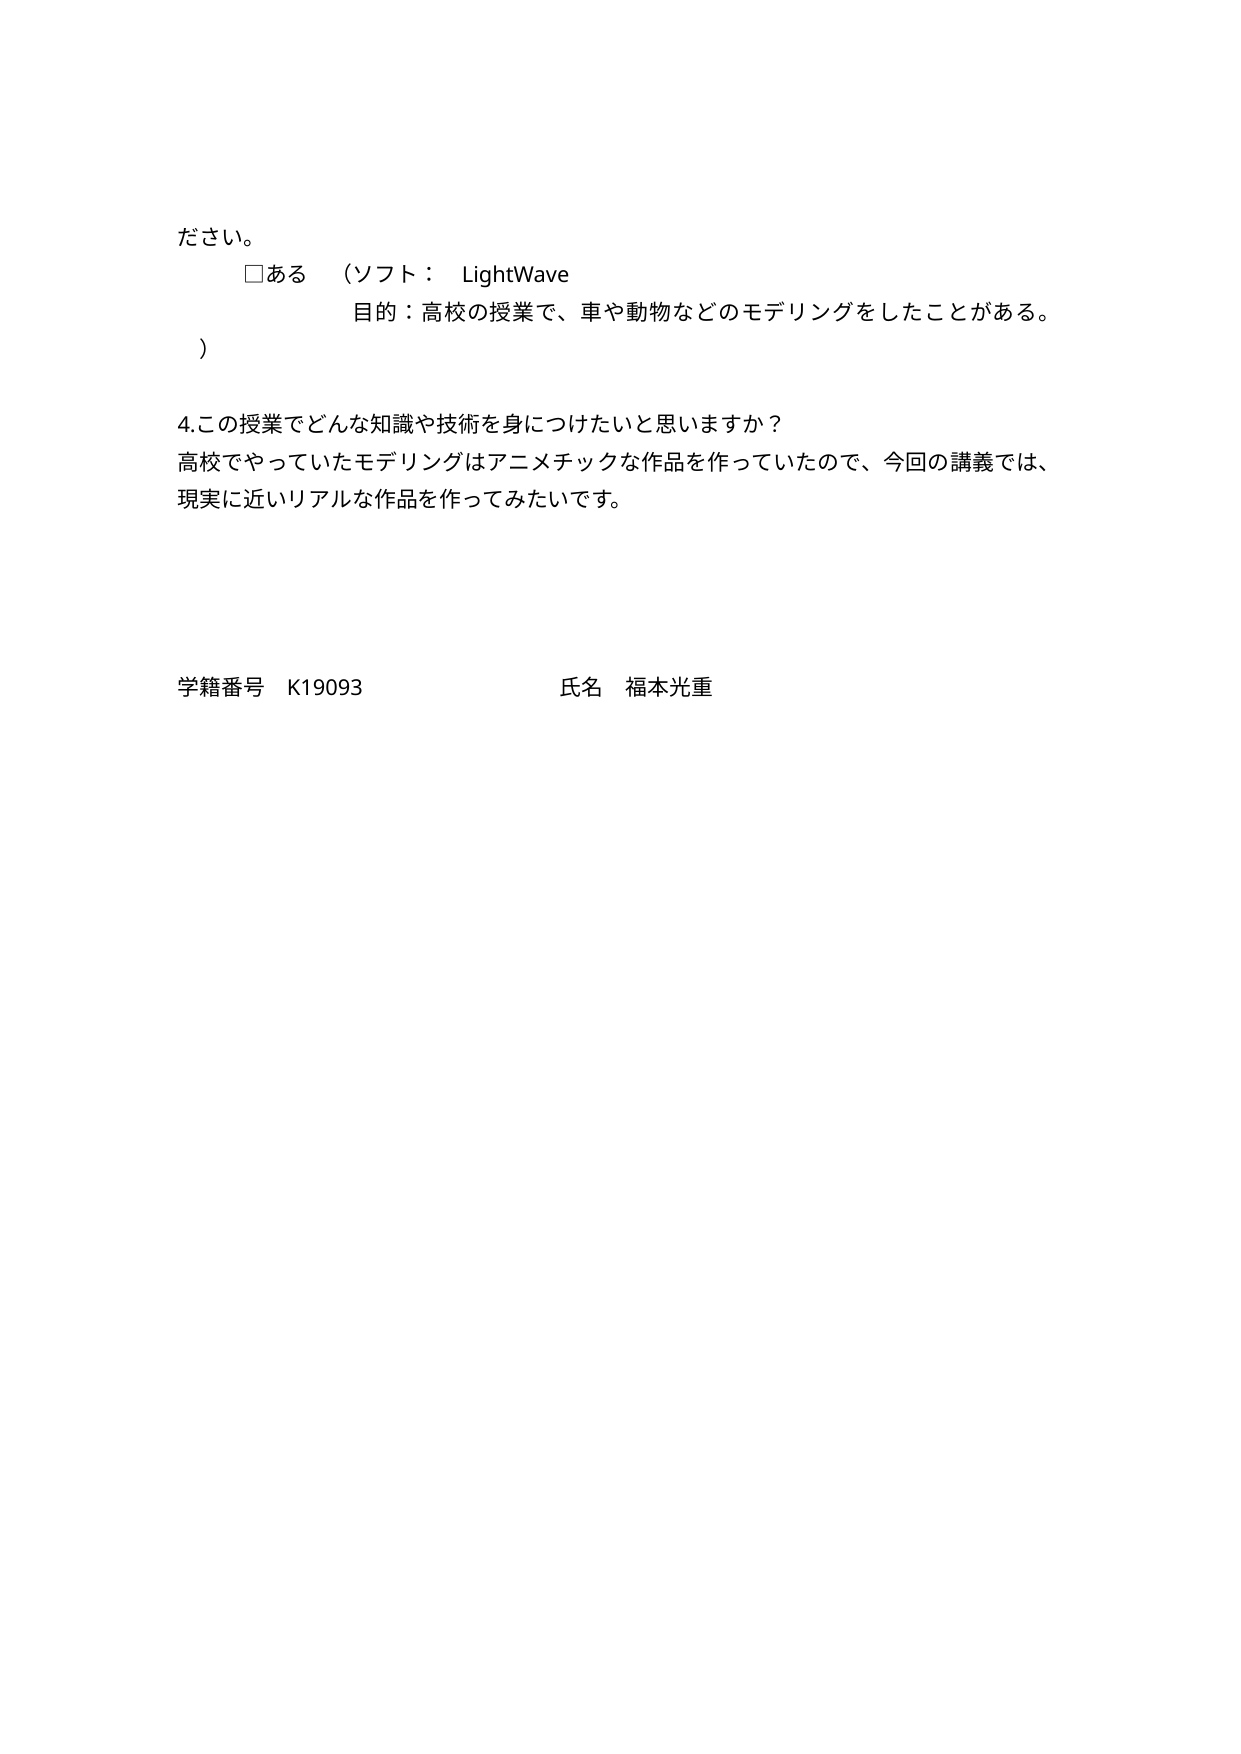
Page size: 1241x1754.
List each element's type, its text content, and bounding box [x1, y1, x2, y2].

text 学籍番号 K19093 氏名 福本光重 [177, 667, 1063, 704]
list 目的：高校の授業で、車や動物などのモデリングをしたことがある。 ） [177, 292, 1063, 367]
text 高校でやっていたモデリングはアニメチックな作品を作っていたので、今回の講義では、現実に近いリアルな作品を作ってみたいです。 [177, 442, 1063, 517]
list 4.この授業でどんな知識や技術を身につけたいと思いますか？ [177, 404, 1063, 442]
list □ある （ソフト： LightWave [177, 254, 1063, 292]
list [177, 217, 1063, 254]
